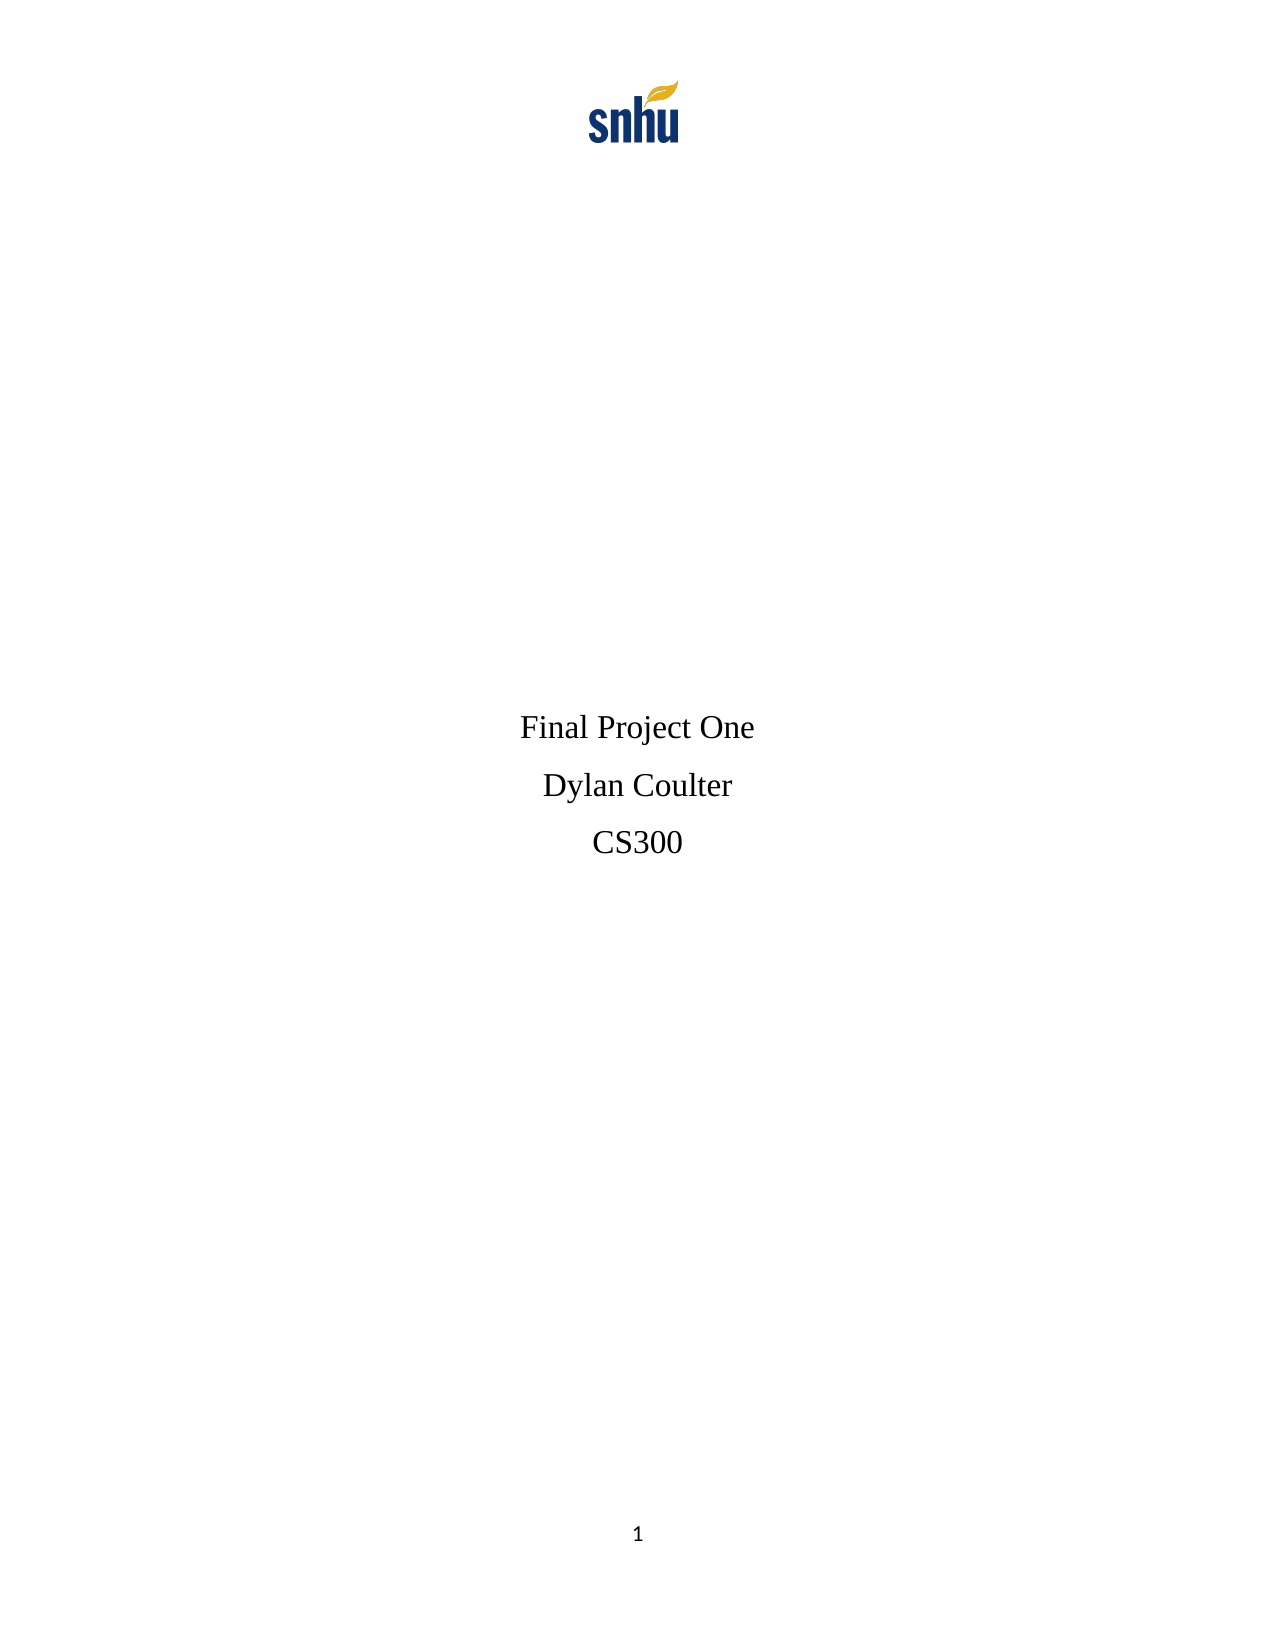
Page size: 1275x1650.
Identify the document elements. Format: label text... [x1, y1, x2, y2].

text CS300 [150, 822, 1125, 861]
text Dylan Coulter [150, 765, 1125, 803]
text Final Project One [150, 707, 1125, 746]
picture [568, 75, 707, 152]
